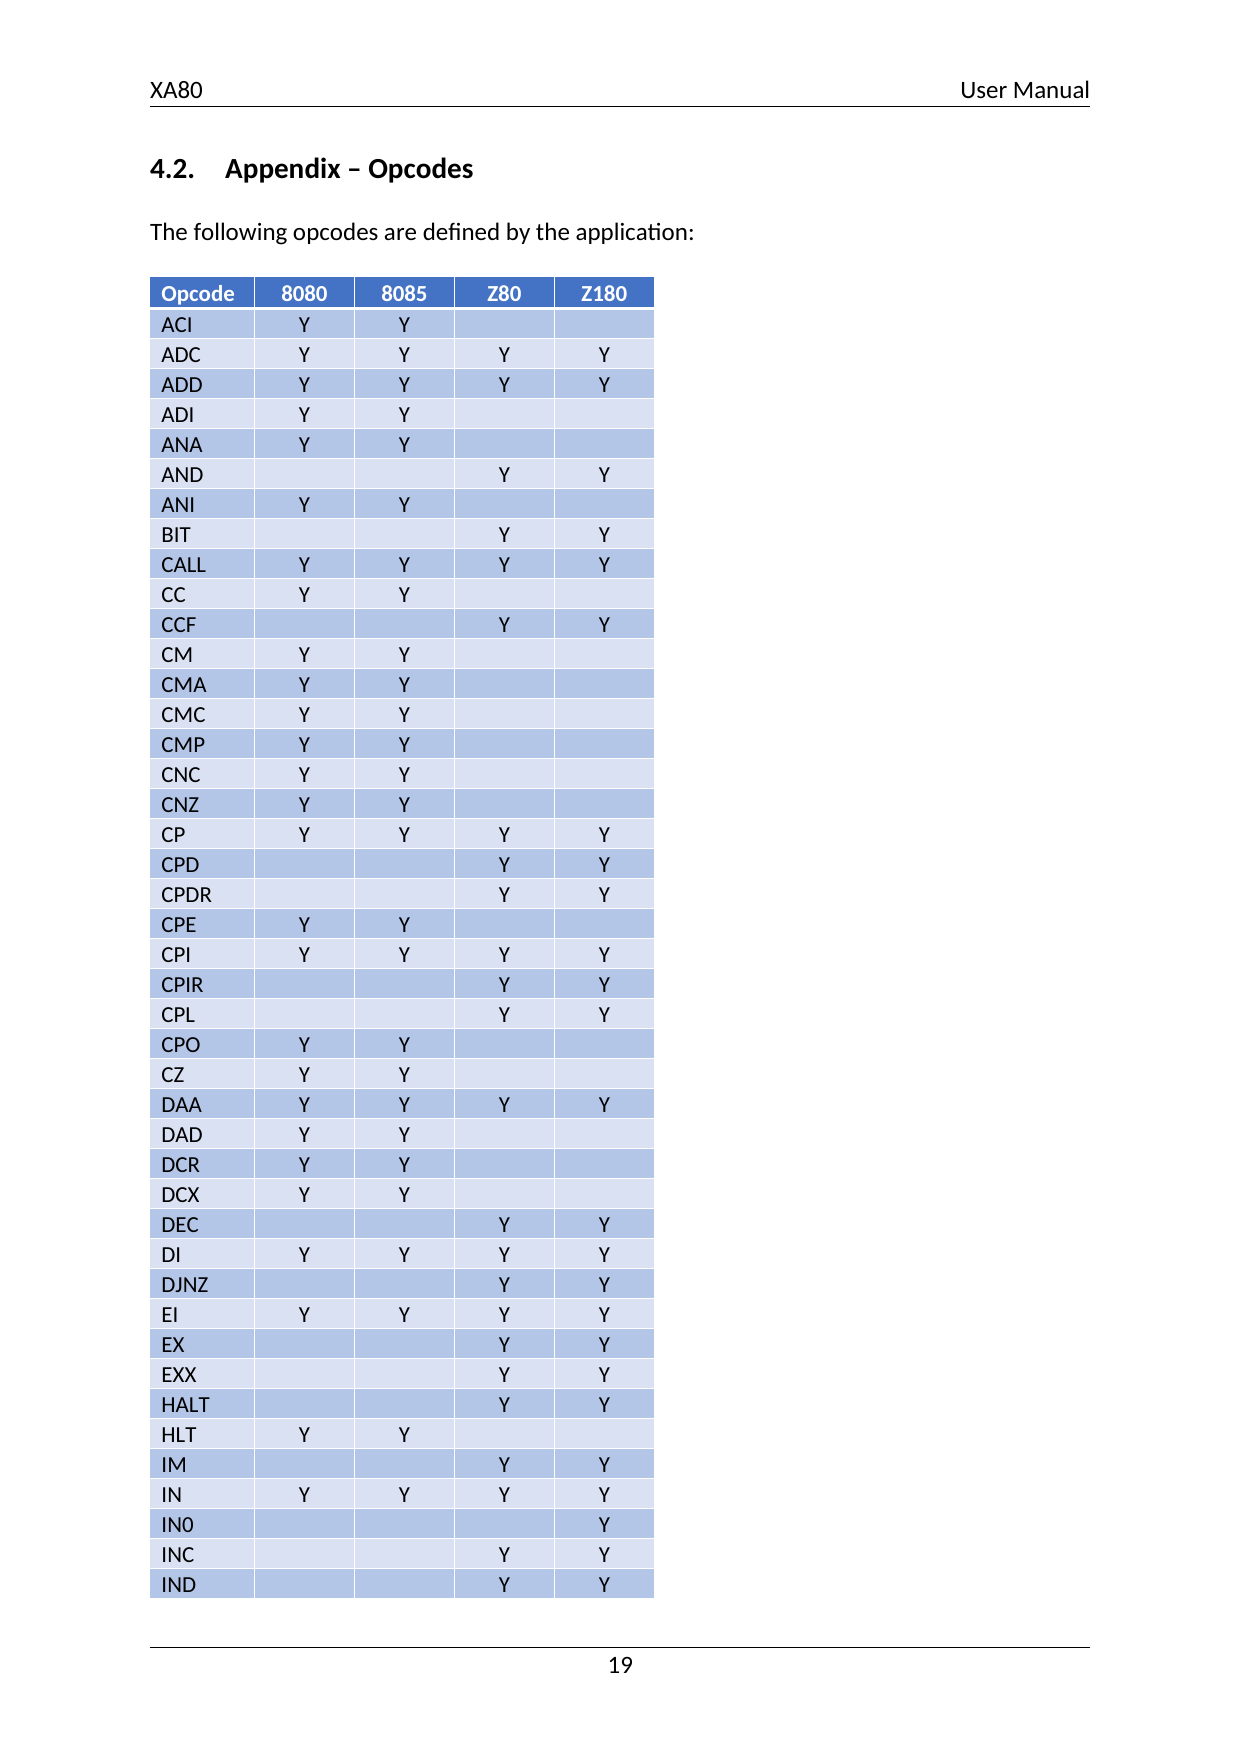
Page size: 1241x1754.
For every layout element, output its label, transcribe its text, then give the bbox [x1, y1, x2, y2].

table_cell Y [255, 549, 354, 578]
table_cell HALT [150, 1389, 254, 1418]
table_cell [455, 579, 554, 608]
table_cell EXX [150, 1359, 254, 1388]
table_cell [555, 310, 654, 338]
table_cell INC [150, 1539, 254, 1568]
table_cell Y [355, 819, 454, 848]
table_cell AND [150, 459, 254, 488]
table_cell Y [255, 729, 354, 758]
table_cell [355, 1329, 454, 1358]
table_cell Y [255, 579, 354, 608]
table_cell Y [355, 579, 454, 608]
table_cell Y [355, 699, 454, 728]
table_cell Y [455, 849, 554, 878]
table_cell Y [455, 1539, 554, 1568]
table_cell [355, 1509, 454, 1538]
table_cell Y [255, 1059, 354, 1088]
table_cell CM [150, 639, 254, 668]
table_cell [555, 1029, 654, 1058]
table_cell Y [455, 1269, 554, 1298]
table_cell CC [150, 579, 254, 608]
table_cell Y [455, 1389, 554, 1418]
table_cell Y [355, 669, 454, 698]
table_cell Y [455, 459, 554, 488]
table_cell [455, 759, 554, 788]
table_cell Y [355, 639, 454, 668]
table_cell Y [255, 429, 354, 458]
table_cell Y [555, 1569, 654, 1598]
table_cell Y [555, 1329, 654, 1358]
table_cell [455, 429, 554, 458]
table_cell Y [455, 999, 554, 1028]
table_cell Y [355, 1149, 454, 1178]
table_cell Y [355, 1059, 454, 1088]
table_cell [355, 849, 454, 878]
table_header 8080 [255, 277, 354, 307]
table_cell [355, 1359, 454, 1388]
table_cell CPD [150, 849, 254, 878]
table_cell [255, 879, 354, 908]
table_cell Y [355, 939, 454, 968]
table_cell Y [255, 489, 354, 518]
table_cell BIT [150, 519, 254, 548]
table_cell Y [255, 1089, 354, 1118]
table_cell [255, 969, 354, 998]
table_cell [555, 639, 654, 668]
table_cell Y [555, 1539, 654, 1568]
table_cell [455, 1509, 554, 1538]
table_cell [455, 699, 554, 728]
table_cell [455, 399, 554, 428]
table_cell Y [255, 1179, 354, 1208]
table_cell [555, 759, 654, 788]
table_cell Y [355, 1119, 454, 1148]
table_cell Y [355, 429, 454, 458]
table_cell Y [555, 939, 654, 968]
table_cell [255, 1359, 354, 1388]
table_cell Y [355, 1089, 454, 1118]
table_cell [355, 1209, 454, 1238]
table_cell Y [555, 549, 654, 578]
table_cell Y [455, 879, 554, 908]
table_cell CPE [150, 909, 254, 938]
table_cell HLT [150, 1419, 254, 1448]
table_cell Y [555, 849, 654, 878]
table_cell [255, 1509, 354, 1538]
table_cell [255, 1569, 354, 1598]
table_cell Y [555, 609, 654, 638]
table_cell CMP [150, 729, 254, 758]
table_cell [455, 1149, 554, 1178]
table_cell Y [555, 1449, 654, 1478]
table_cell [555, 789, 654, 818]
table_cell [555, 1419, 654, 1448]
table_cell [355, 1389, 454, 1418]
table_cell Y [555, 339, 654, 368]
table_cell [555, 399, 654, 428]
table_cell IN [150, 1479, 254, 1508]
table_cell [555, 489, 654, 518]
table_cell Y [455, 1299, 554, 1328]
table_cell Y [455, 939, 554, 968]
table_cell Y [555, 1209, 654, 1238]
table_cell Y [455, 969, 554, 998]
table_cell Y [555, 1389, 654, 1418]
table_cell [455, 1029, 554, 1058]
table_cell Y [555, 519, 654, 548]
table_cell ANI [150, 489, 254, 518]
table_cell Y [255, 1149, 354, 1178]
table_cell ANA [150, 429, 254, 458]
table_cell [355, 1269, 454, 1298]
table_cell Y [455, 1449, 554, 1478]
table_cell [355, 609, 454, 638]
table_cell DJNZ [150, 1269, 254, 1298]
table_cell CALL [150, 549, 254, 578]
table_cell [355, 999, 454, 1028]
table_cell Y [555, 879, 654, 908]
table_cell Y [555, 1359, 654, 1388]
table_cell DAD [150, 1119, 254, 1148]
table_cell [555, 729, 654, 758]
table_cell DCR [150, 1149, 254, 1178]
table_cell Y [355, 1299, 454, 1328]
table_cell Y [455, 1089, 554, 1118]
table_cell [255, 459, 354, 488]
table_cell Y [255, 909, 354, 938]
table_cell Y [455, 1359, 554, 1388]
table_cell CPI [150, 939, 254, 968]
table_cell Y [355, 339, 454, 368]
table_cell CPDR [150, 879, 254, 908]
table_cell Y [555, 1089, 654, 1118]
table_cell [455, 789, 554, 818]
table_cell Y [555, 999, 654, 1028]
table_cell Y [555, 819, 654, 848]
table_cell Y [355, 489, 454, 518]
table_cell Y [255, 1419, 354, 1448]
table_cell [355, 1539, 454, 1568]
table_cell Y [555, 369, 654, 398]
table_cell Y [555, 459, 654, 488]
text The following opcodes are defined by the application: [150, 216, 1090, 247]
table_cell Y [355, 1419, 454, 1448]
table_cell Y [355, 909, 454, 938]
table_cell Y [355, 1239, 454, 1268]
table_cell Y [455, 1329, 554, 1358]
table_cell [355, 519, 454, 548]
table_cell Y [255, 789, 354, 818]
table_cell Y [255, 399, 354, 428]
table_cell Y [355, 399, 454, 428]
table_cell Y [455, 369, 554, 398]
table_cell Y [455, 1569, 554, 1598]
table_cell Y [555, 1269, 654, 1298]
table_cell [455, 489, 554, 518]
table_cell Y [355, 729, 454, 758]
table_cell Y [355, 1479, 454, 1508]
table_cell DCX [150, 1179, 254, 1208]
table_cell Y [255, 639, 354, 668]
table_cell Y [255, 369, 354, 398]
table_cell Y [355, 549, 454, 578]
table_cell [255, 999, 354, 1028]
table_cell [555, 1059, 654, 1088]
table_cell Y [355, 310, 454, 338]
table_cell Y [455, 339, 554, 368]
table_cell Y [555, 1299, 654, 1328]
table_cell Y [455, 549, 554, 578]
table_cell CCF [150, 609, 254, 638]
table_cell [255, 519, 354, 548]
table_cell Y [355, 1179, 454, 1208]
table_cell Y [555, 969, 654, 998]
table_cell CMC [150, 699, 254, 728]
table_cell CPL [150, 999, 254, 1028]
table_cell ADC [150, 339, 254, 368]
table_cell DI [150, 1239, 254, 1268]
table_cell CNC [150, 759, 254, 788]
table_cell EX [150, 1329, 254, 1358]
table_cell Y [355, 369, 454, 398]
table_cell ADI [150, 399, 254, 428]
table_cell [355, 459, 454, 488]
table_cell [255, 1209, 354, 1238]
table_cell Y [255, 1119, 354, 1148]
table_cell IND [150, 1569, 254, 1598]
table_cell IN0 [150, 1509, 254, 1538]
table_cell EI [150, 1299, 254, 1328]
table_cell Y [255, 939, 354, 968]
table_cell Y [555, 1509, 654, 1538]
table_cell Y [255, 1299, 354, 1328]
table_cell IM [150, 1449, 254, 1478]
table_cell [555, 909, 654, 938]
table_cell Y [455, 819, 554, 848]
table_cell [455, 669, 554, 698]
table_cell CZ [150, 1059, 254, 1088]
table_cell [355, 879, 454, 908]
table_cell [455, 909, 554, 938]
table_cell ADD [150, 369, 254, 398]
table_cell [555, 699, 654, 728]
table_cell Y [555, 1479, 654, 1508]
table_cell [355, 969, 454, 998]
table_cell CNZ [150, 789, 254, 818]
table_cell [555, 1119, 654, 1148]
table_header 8085 [355, 277, 454, 307]
table_cell [255, 1539, 354, 1568]
table_cell CMA [150, 669, 254, 698]
table_cell [255, 1389, 354, 1418]
table_cell Y [255, 819, 354, 848]
table_cell Y [455, 1479, 554, 1508]
table_cell Y [255, 1239, 354, 1268]
table_cell [255, 1269, 354, 1298]
table_cell CP [150, 819, 254, 848]
table_cell Y [455, 519, 554, 548]
table_cell [455, 1059, 554, 1088]
table_cell DEC [150, 1209, 254, 1238]
table_cell [555, 579, 654, 608]
table_cell Y [455, 1209, 554, 1238]
table_cell ACI [150, 310, 254, 338]
table_header Z80 [455, 277, 554, 307]
table_header Opcode [150, 277, 254, 307]
table_cell Y [455, 1239, 554, 1268]
table_cell [255, 849, 354, 878]
table_cell Y [255, 669, 354, 698]
table_cell [455, 1419, 554, 1448]
table_cell Y [255, 699, 354, 728]
table_cell CPO [150, 1029, 254, 1058]
subtitle Appendix – Opcodes [150, 150, 1090, 186]
table_cell [555, 669, 654, 698]
table_cell [355, 1569, 454, 1598]
table_cell Y [355, 1029, 454, 1058]
table_cell Y [455, 609, 554, 638]
table_cell [555, 429, 654, 458]
table_cell [455, 1179, 554, 1208]
table_cell [355, 1449, 454, 1478]
table_cell [455, 310, 554, 338]
table_cell Y [255, 1479, 354, 1508]
table_cell [455, 729, 554, 758]
table_cell [255, 1449, 354, 1478]
table_cell Y [255, 1029, 354, 1058]
table_cell [455, 639, 554, 668]
table_cell Y [355, 759, 454, 788]
table_cell [255, 1329, 354, 1358]
table_cell Y [255, 759, 354, 788]
table_cell [455, 1119, 554, 1148]
table_cell [255, 609, 354, 638]
table_header Z180 [555, 277, 654, 307]
table_cell Y [255, 339, 354, 368]
table_cell Y [555, 1239, 654, 1268]
table_cell CPIR [150, 969, 254, 998]
table_cell [555, 1149, 654, 1178]
table_cell DAA [150, 1089, 254, 1118]
table_cell Y [355, 789, 454, 818]
table_cell [555, 1179, 654, 1208]
table_cell Y [255, 310, 354, 338]
